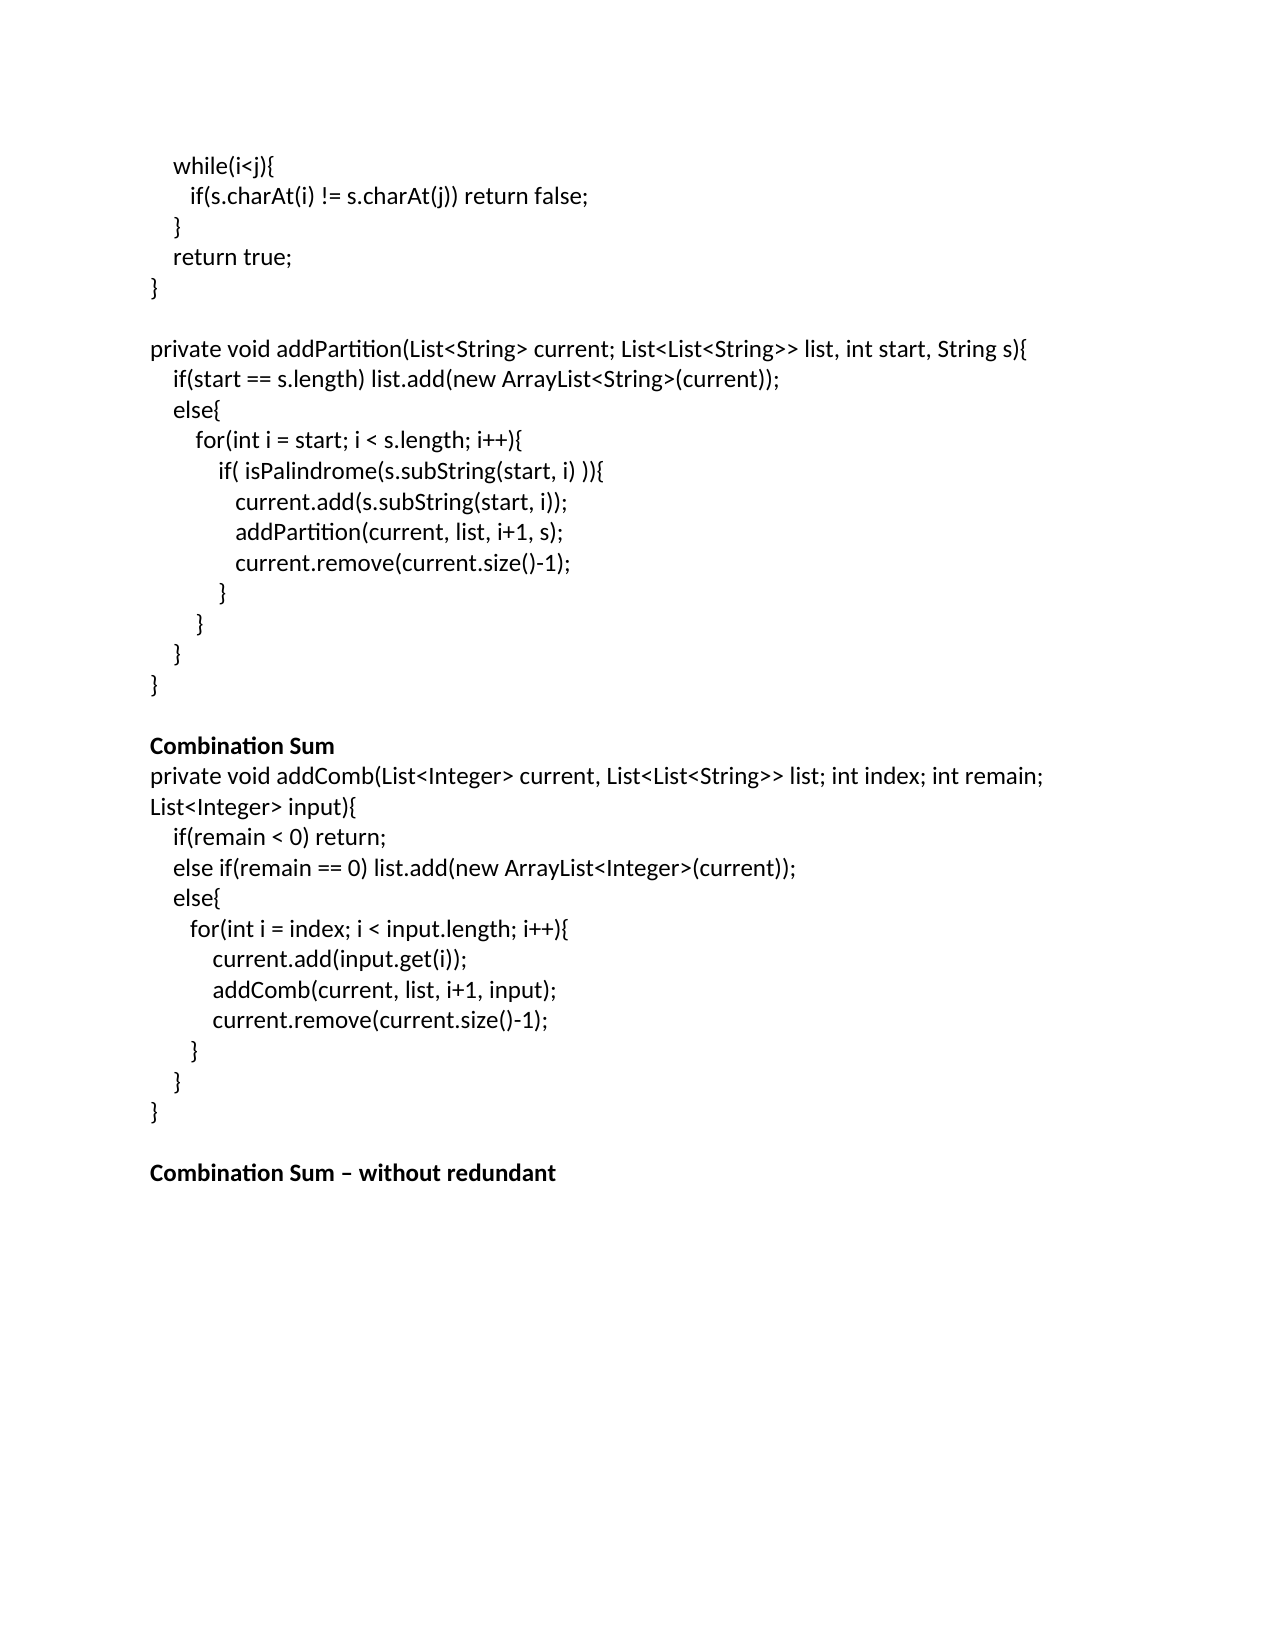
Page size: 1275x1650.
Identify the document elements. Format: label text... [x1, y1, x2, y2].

text while(i<j){ [150, 150, 1125, 181]
text } [150, 272, 1125, 303]
text if(remain < 0) return; [150, 821, 1125, 852]
text } [150, 669, 1125, 699]
text } [150, 1035, 1125, 1066]
text else if(remain == 0) list.add(new ArrayList<Integer>(current)); [150, 852, 1125, 882]
text current.remove(current.size()-1); [150, 547, 1125, 577]
text if(start == s.length) list.add(new ArrayList<String>(current)); [150, 364, 1125, 394]
text Combination Sum [150, 730, 1125, 760]
text Combination Sum – without redundant [150, 1157, 1125, 1188]
text } [150, 577, 1125, 608]
text return true; [150, 242, 1125, 272]
text if(s.charAt(i) != s.charAt(j)) return false; [150, 181, 1125, 211]
text } [150, 1066, 1125, 1096]
text current.add(s.subString(start, i)); [150, 486, 1125, 516]
text } [150, 1096, 1125, 1127]
text else{ [150, 882, 1125, 913]
text } [150, 608, 1125, 638]
text current.remove(current.size()-1); [150, 1004, 1125, 1035]
text for(int i = start; i < s.length; i++){ [150, 425, 1125, 455]
text current.add(input.get(i)); [150, 943, 1125, 974]
text } [150, 211, 1125, 242]
text private void addPartition(List<String> current; List<List<String>> list, int start, String s){ [150, 333, 1125, 364]
text addPartition(current, list, i+1, s); [150, 516, 1125, 547]
text addComb(current, list, i+1, input); [150, 974, 1125, 1004]
text } [150, 638, 1125, 669]
text for(int i = index; i < input.length; i++){ [150, 913, 1125, 943]
text private void addComb(List<Integer> current, List<List<String>> list; int index; int remain; List<Integer> input){ [150, 760, 1125, 821]
text if( isPalindrome(s.subString(start, i) )){ [150, 455, 1125, 486]
text else{ [150, 394, 1125, 425]
